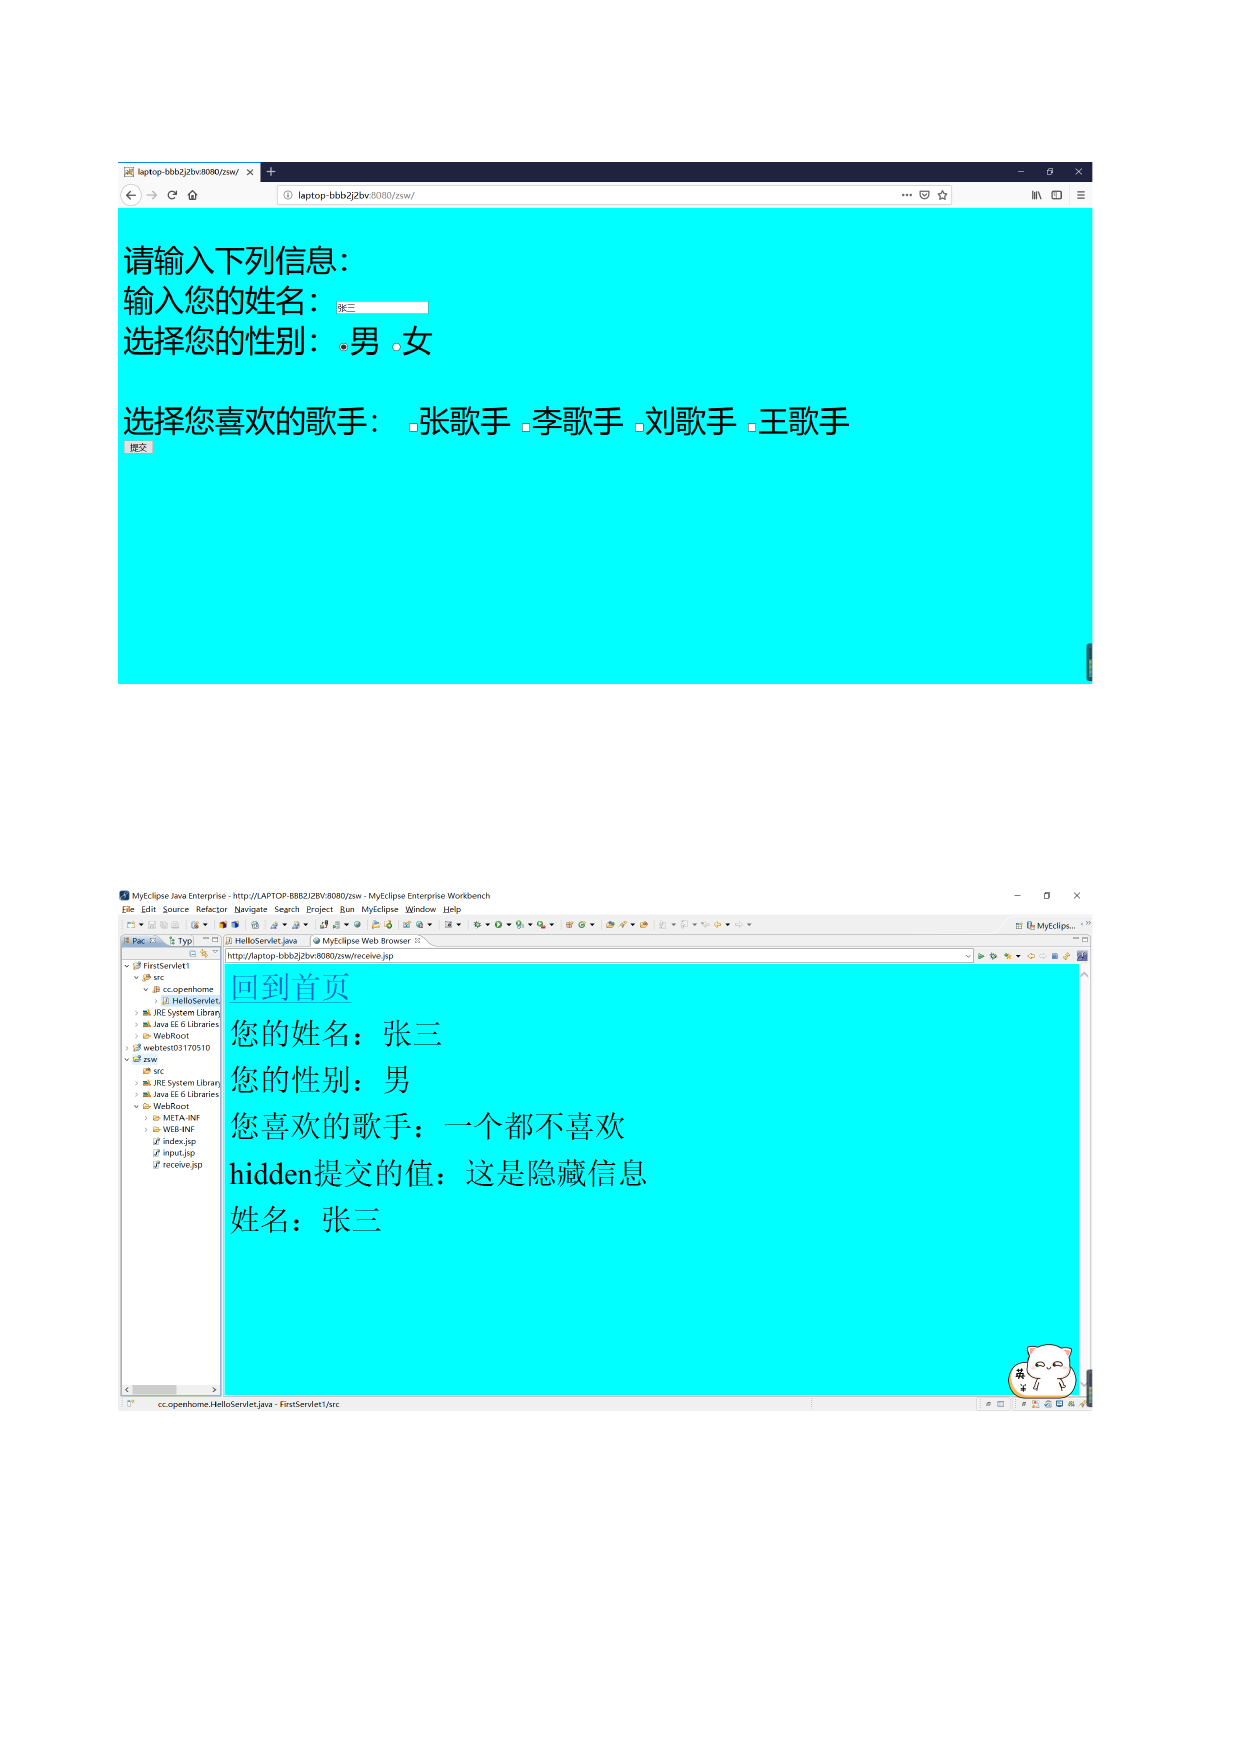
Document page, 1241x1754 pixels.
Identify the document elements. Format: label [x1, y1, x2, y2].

picture [118, 162, 1093, 684]
picture [118, 888, 1093, 1411]
